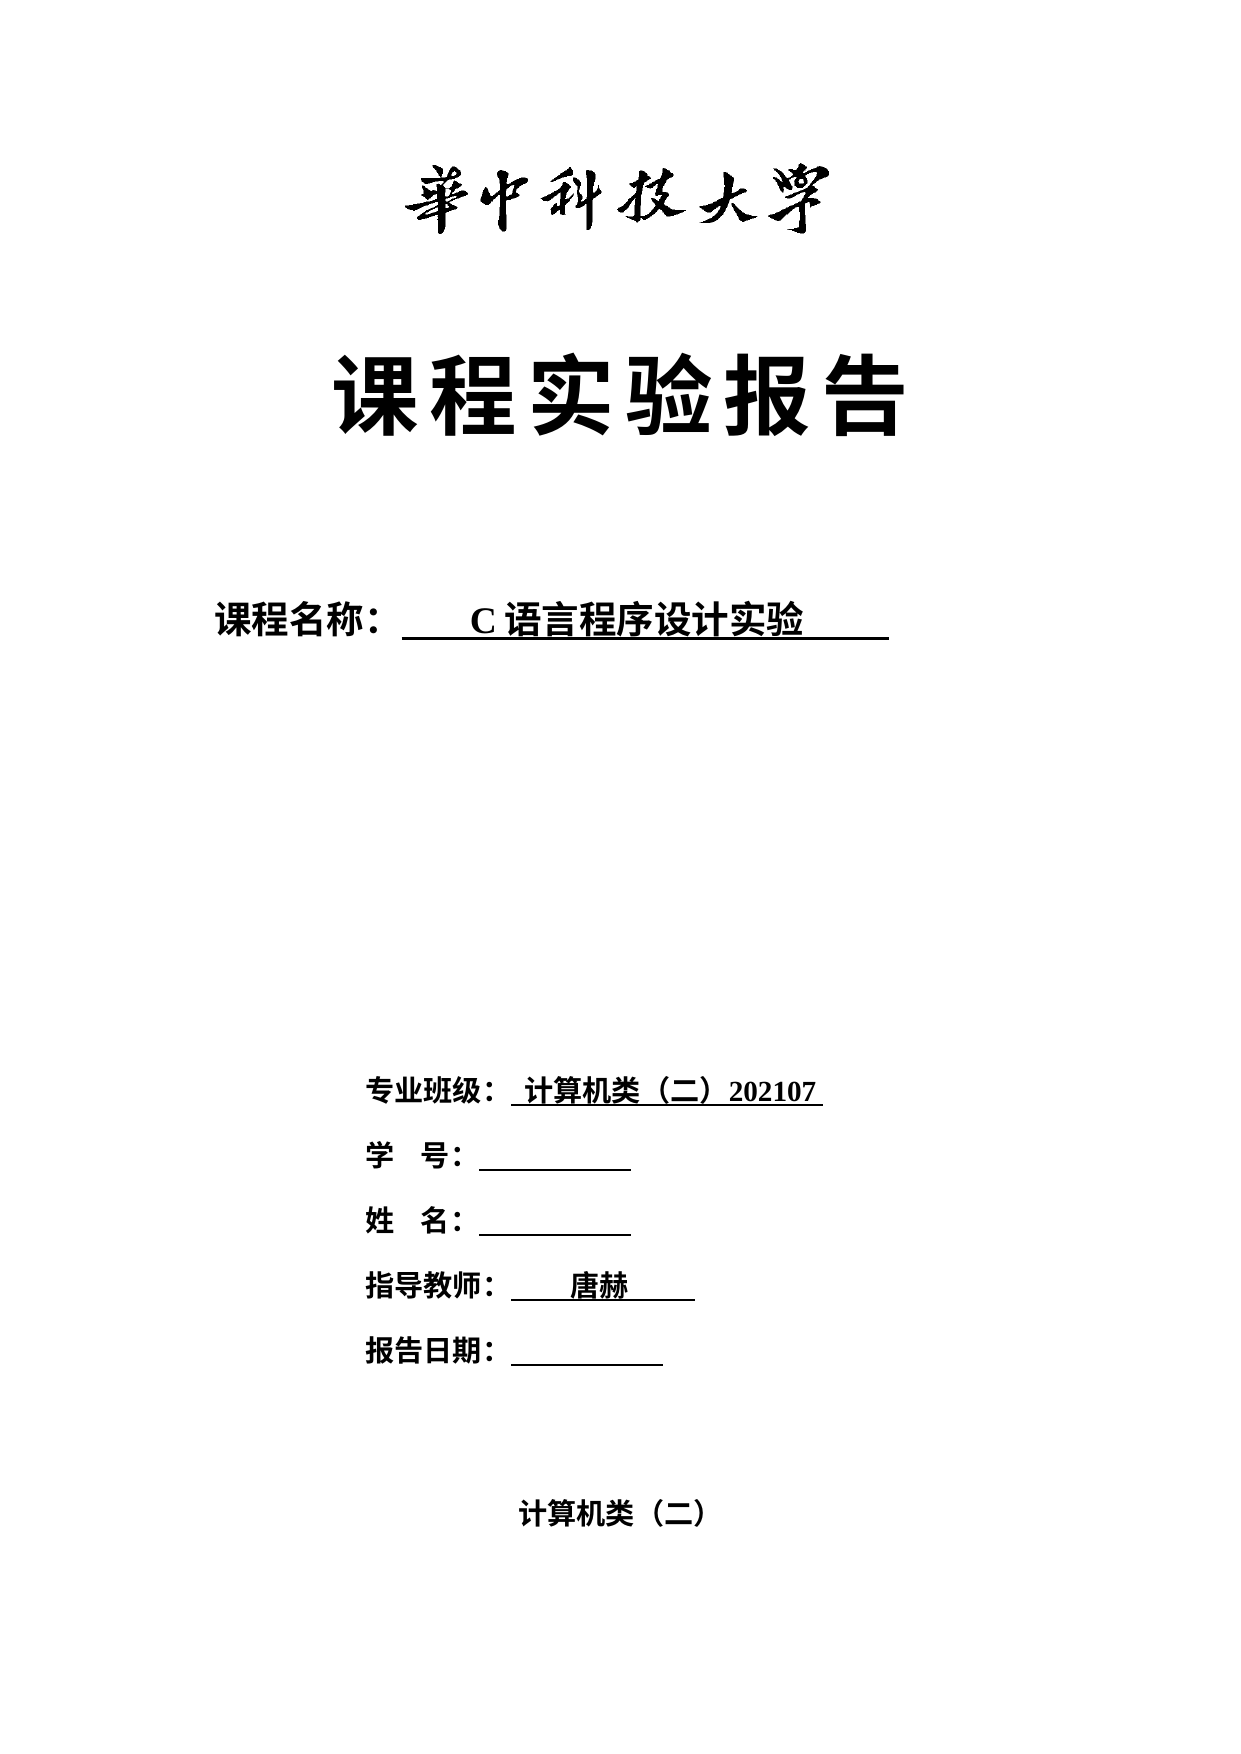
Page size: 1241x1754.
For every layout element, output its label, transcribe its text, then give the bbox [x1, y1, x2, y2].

text 姓 名： [177, 1186, 1063, 1251]
text 计算机类（二） [177, 1479, 1063, 1544]
text 指导教师： 唐赫 [177, 1251, 1063, 1316]
text 课 程 实 验 报 告 [177, 325, 1063, 455]
text 报告日期： [177, 1316, 1063, 1381]
text 学 号： [177, 1121, 1063, 1186]
text 专业班级： 计算机类（二）202107 [177, 1056, 1063, 1121]
text 课程名称： C语言程序设计实验 [177, 585, 1063, 650]
